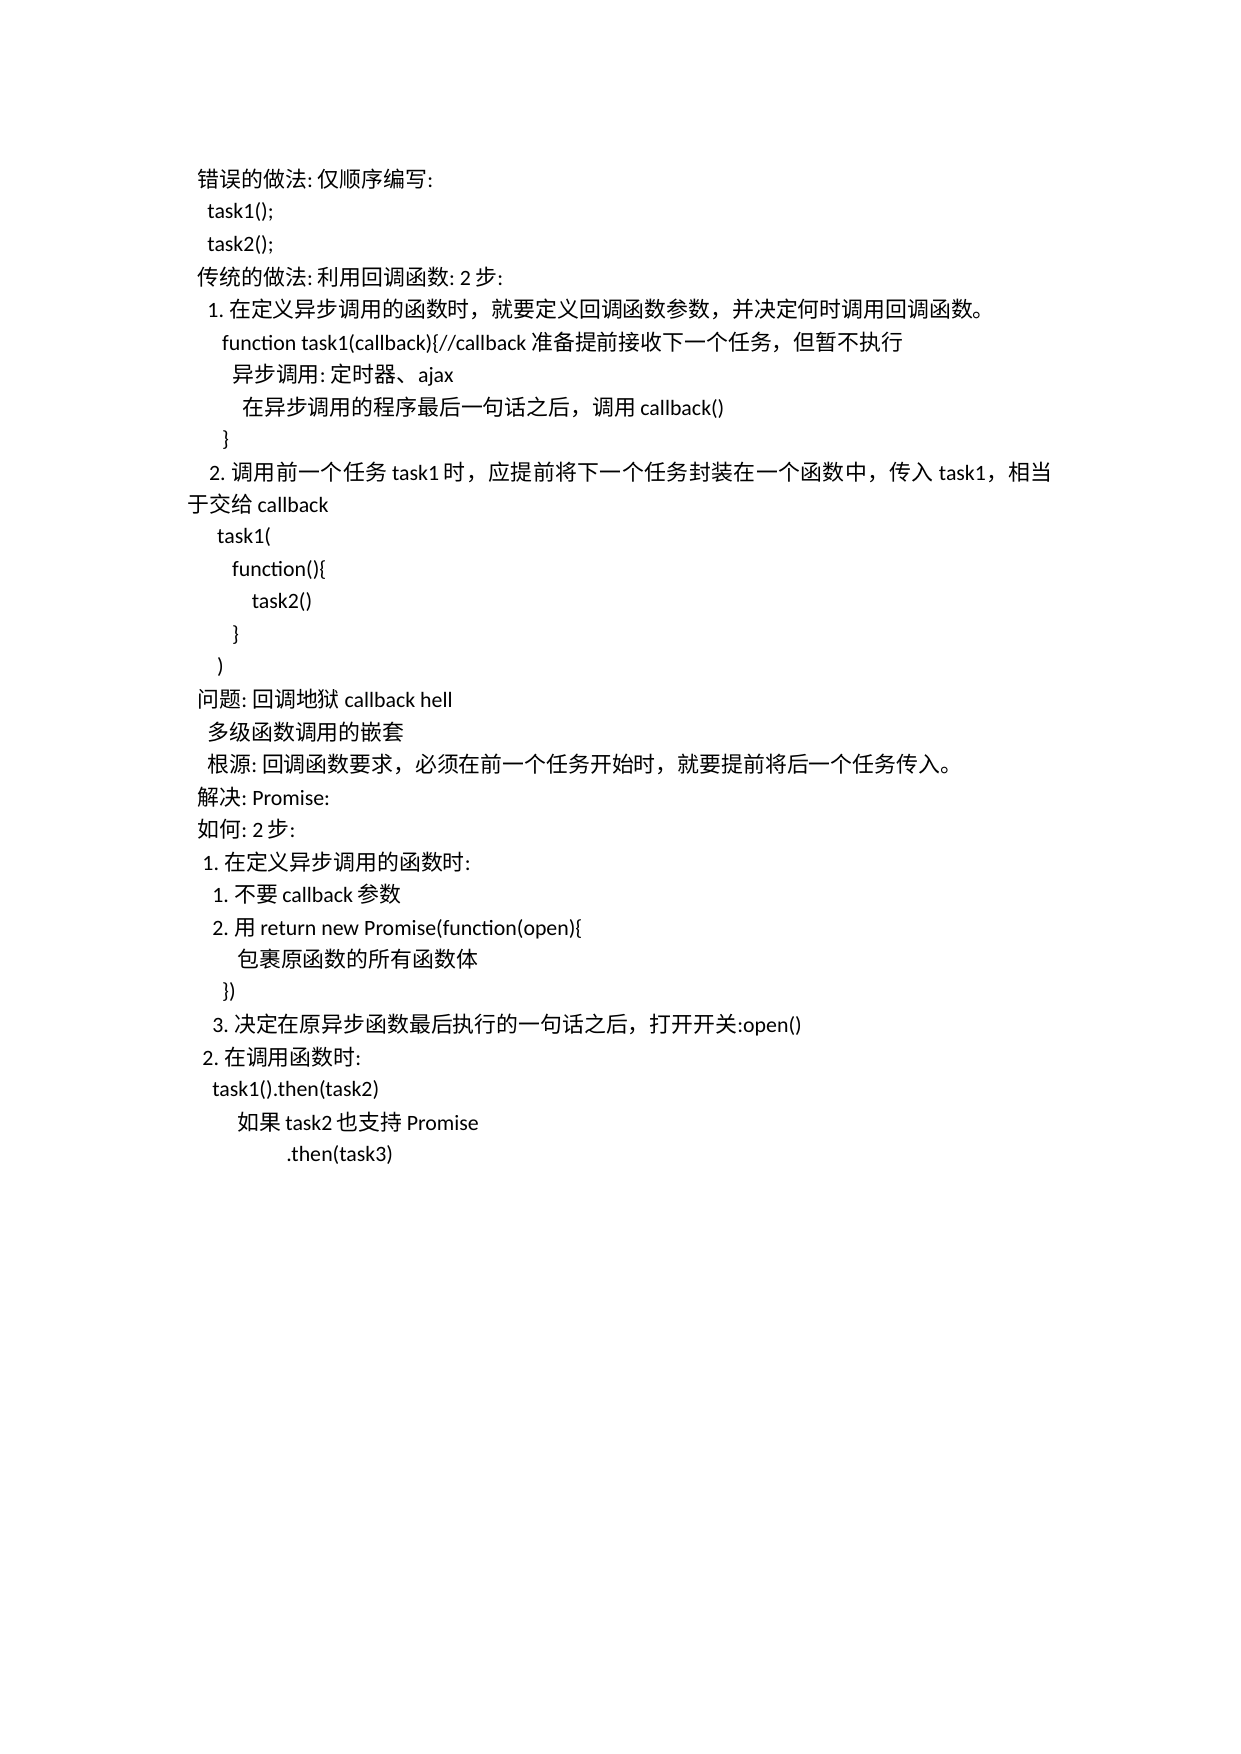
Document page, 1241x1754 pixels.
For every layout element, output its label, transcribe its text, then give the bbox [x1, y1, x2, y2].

text }) [187, 974, 1053, 1007]
text 如果task2也支持Promise [187, 1104, 1053, 1137]
text task1().then(task2) [187, 1072, 1053, 1104]
text 2. 用return new Promise(function(open){ [187, 909, 1053, 942]
text 包裹原函数的所有函数体 [187, 942, 1053, 974]
text 解决: Promise: [187, 779, 1053, 812]
text 2. 调用前一个任务task1时，应提前将下一个任务封装在一个函数中，传入task1，相当于交给callback [187, 454, 1053, 519]
text } [187, 617, 1053, 649]
text 传统的做法: 利用回调函数: 2步: [187, 259, 1053, 292]
text task2() [187, 584, 1053, 617]
text function(){ [187, 552, 1053, 584]
text 在异步调用的程序最后一句话之后，调用callback() [187, 389, 1053, 422]
text ) [187, 649, 1053, 682]
text .then(task3) [187, 1137, 1053, 1169]
text 1. 在定义异步调用的函数时: [187, 844, 1053, 877]
text task1( [187, 519, 1053, 552]
text 3. 决定在原异步函数最后执行的一句话之后，打开开关:open() [187, 1007, 1053, 1039]
text 1. 在定义异步调用的函数时，就要定义回调函数参数，并决定何时调用回调函数。 [187, 292, 1053, 324]
text 如何: 2步: [187, 812, 1053, 844]
text 多级函数调用的嵌套 [187, 714, 1053, 747]
text function task1(callback){//callback准备提前接收下一个任务，但暂不执行 [187, 324, 1053, 357]
text 问题: 回调地狱 callback hell [187, 682, 1053, 714]
text 1. 不要callback参数 [187, 877, 1053, 909]
text 2. 在调用函数时: [187, 1039, 1053, 1072]
text task2(); [187, 227, 1053, 259]
text task1(); [187, 194, 1053, 227]
text 错误的做法: 仅顺序编写: [187, 162, 1053, 194]
text } [187, 422, 1053, 454]
text 根源: 回调函数要求，必须在前一个任务开始时，就要提前将后一个任务传入。 [187, 747, 1053, 779]
text 异步调用: 定时器、ajax [187, 357, 1053, 389]
